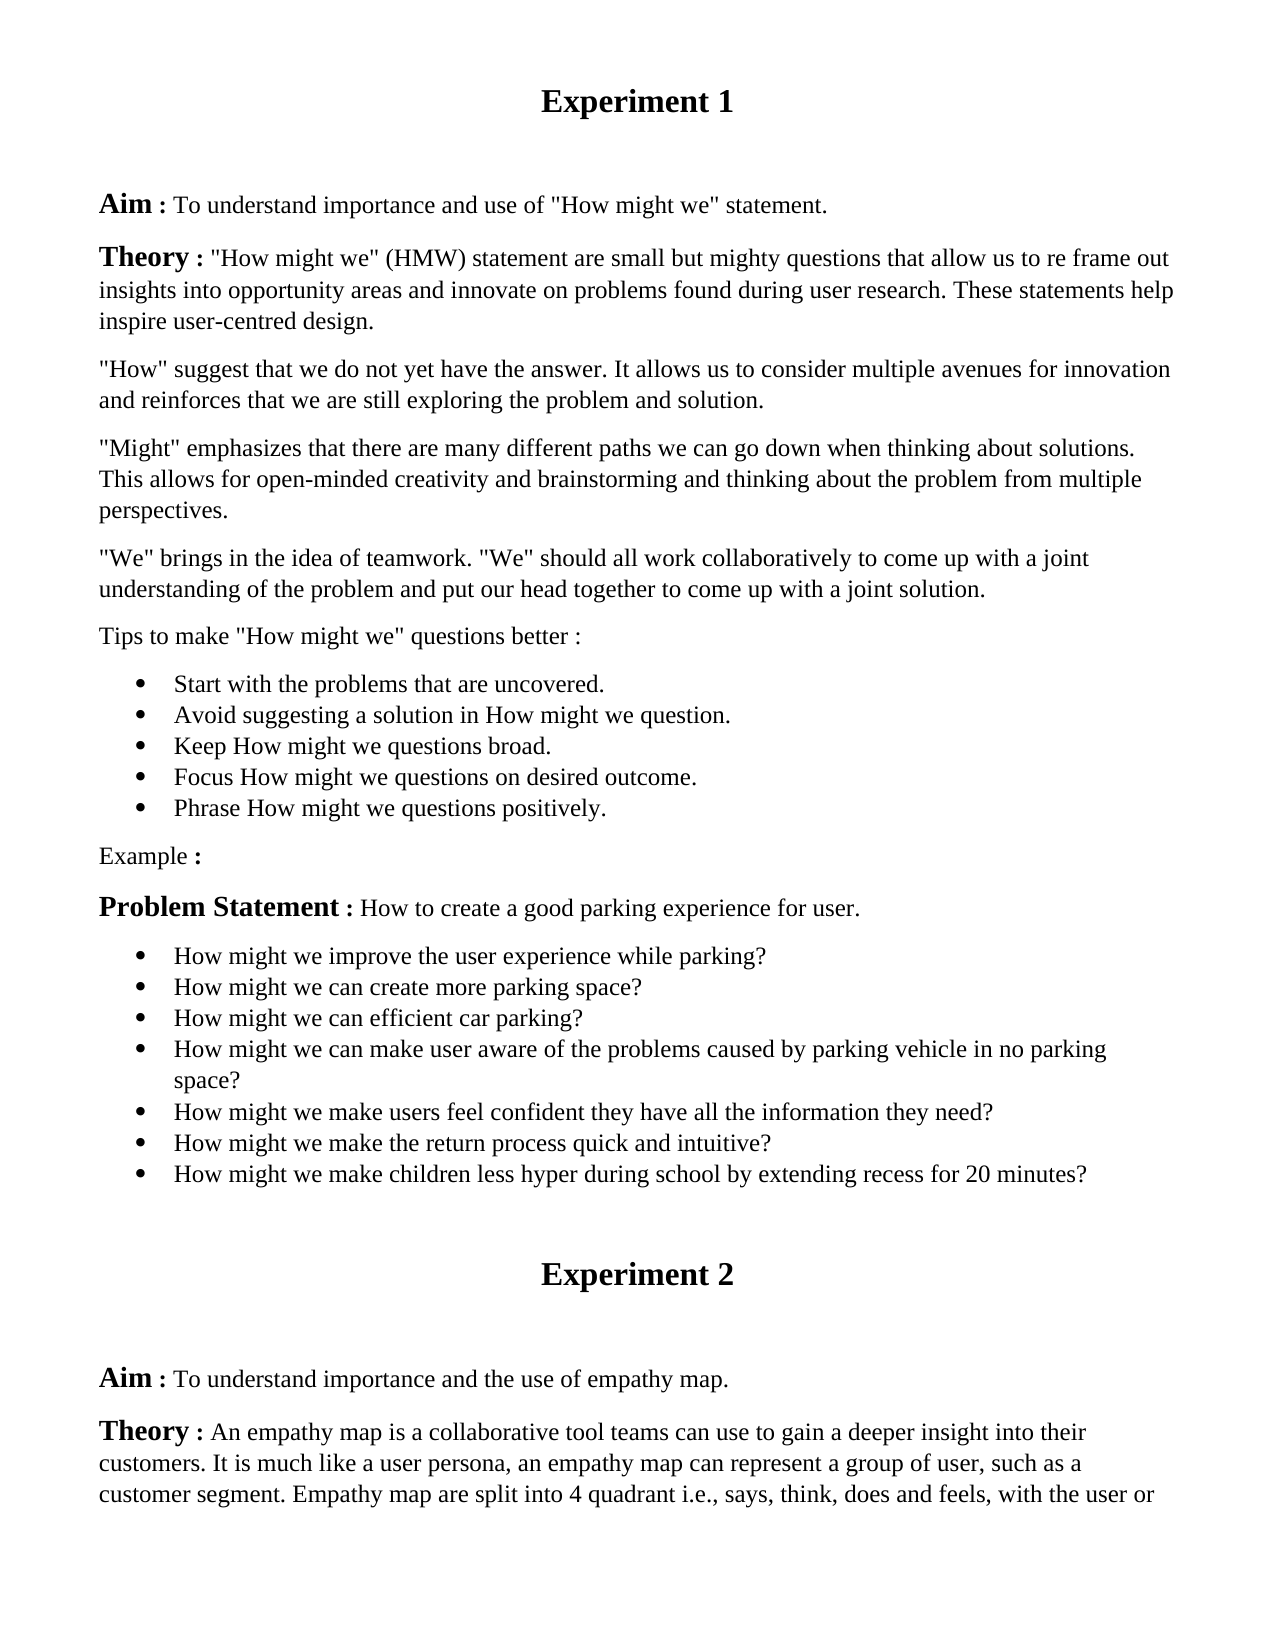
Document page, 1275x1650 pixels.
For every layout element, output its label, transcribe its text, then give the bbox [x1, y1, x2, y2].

text Aim : To understand importance and use of "How might we" statement. [99, 187, 1176, 220]
text "How" suggest that we do not yet have the answer. It allows us to consider multiple avenues for innovation and reinforces that we are still exploring the problem and solution. [99, 354, 1176, 414]
list Phrase How might we questions positively. [136, 793, 1176, 822]
list Avoid suggesting a solution in How might we question. [136, 700, 1176, 729]
list How might we make the return process quick and intuitive? [136, 1128, 1176, 1156]
list How might we make children less hyper during school by extending recess for 20 minutes? [136, 1159, 1176, 1187]
list How might we can make user aware of the problems caused by parking vehicle in no parking space? [136, 1034, 1176, 1094]
text Experiment 1 [99, 81, 1176, 119]
text Tips to make "How might we" questions better : [99, 621, 1176, 650]
list Focus How might we questions on desired outcome. [136, 762, 1176, 791]
text "Might" emphasizes that there are many different paths we can go down when thinking about solutions. This allows for open-minded creativity and brainstorming and thinking about the problem from multiple perspectives. [99, 433, 1176, 524]
list How might we can efficient car parking? [136, 1003, 1176, 1032]
text "We" brings in the idea of teamwork. "We" should all work collaboratively to come up with a joint understanding of the problem and put our head together to come up with a joint solution. [99, 543, 1176, 602]
text Problem Statement : How to create a good parking experience for user. [99, 889, 1176, 922]
text Example : [99, 841, 1176, 870]
list How might we make users feel confident they have all the information they need? [136, 1097, 1176, 1125]
list Keep How might we questions broad. [136, 731, 1176, 760]
list How might we can create more parking space? [136, 972, 1176, 1001]
text Aim : To understand importance and the use of empathy map. [99, 1360, 1176, 1393]
text Experiment 2 [99, 1254, 1176, 1292]
list Start with the problems that are uncovered. [136, 669, 1176, 698]
text Theory : "How might we" (HMW) statement are small but mighty questions that allow us to re frame out insights into opportunity areas and innovate on problems found during user research. These statements help inspire user-centred design. [99, 239, 1176, 335]
list How might we improve the user experience while parking? [136, 941, 1176, 970]
